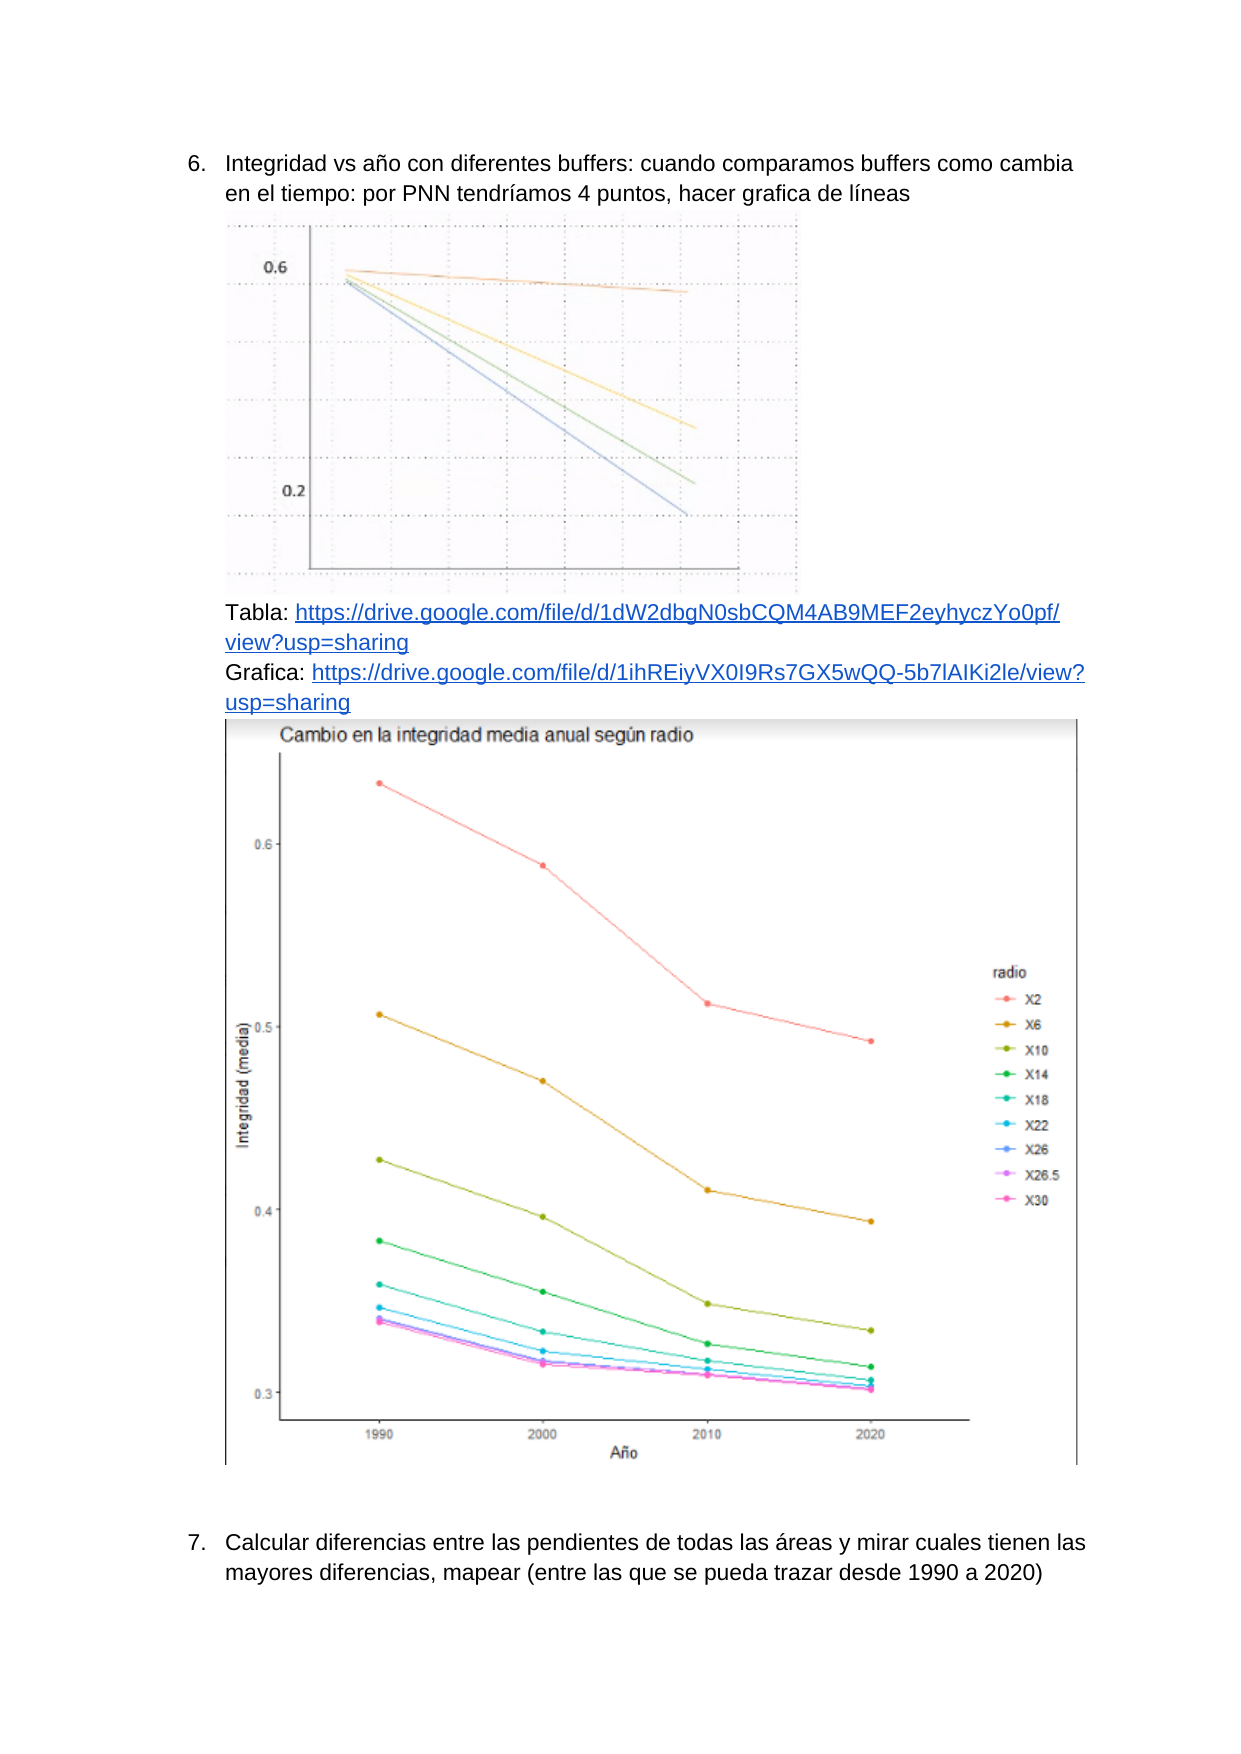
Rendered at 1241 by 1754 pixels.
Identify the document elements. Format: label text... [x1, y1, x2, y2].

text Grafica: https://drive.google.com/file/d/1ihREiyVX0I9Rs7GX5wQQ-5b7lAIKi2le/view?usp=sharing [225, 659, 1090, 716]
list Calcular diferencias entre las pendientes de todas las áreas y mirar cuales tienen las mayores diferencias, mapear (entre las que se pueda trazar desde 1990 a 2020) [187, 1529, 1090, 1586]
picture [225, 210, 802, 595]
list Integridad vs año con diferentes buffers: cuando comparamos buffers como cambia en el tiempo: por PNN tendríamos 4 puntos, hacer grafica de líneas [187, 150, 1090, 207]
picture [225, 719, 1078, 1465]
text Tabla: https://drive.google.com/file/d/1dW2dbgN0sbCQM4AB9MEF2eyhyczYo0pf/view?usp=sharing [225, 599, 1090, 655]
